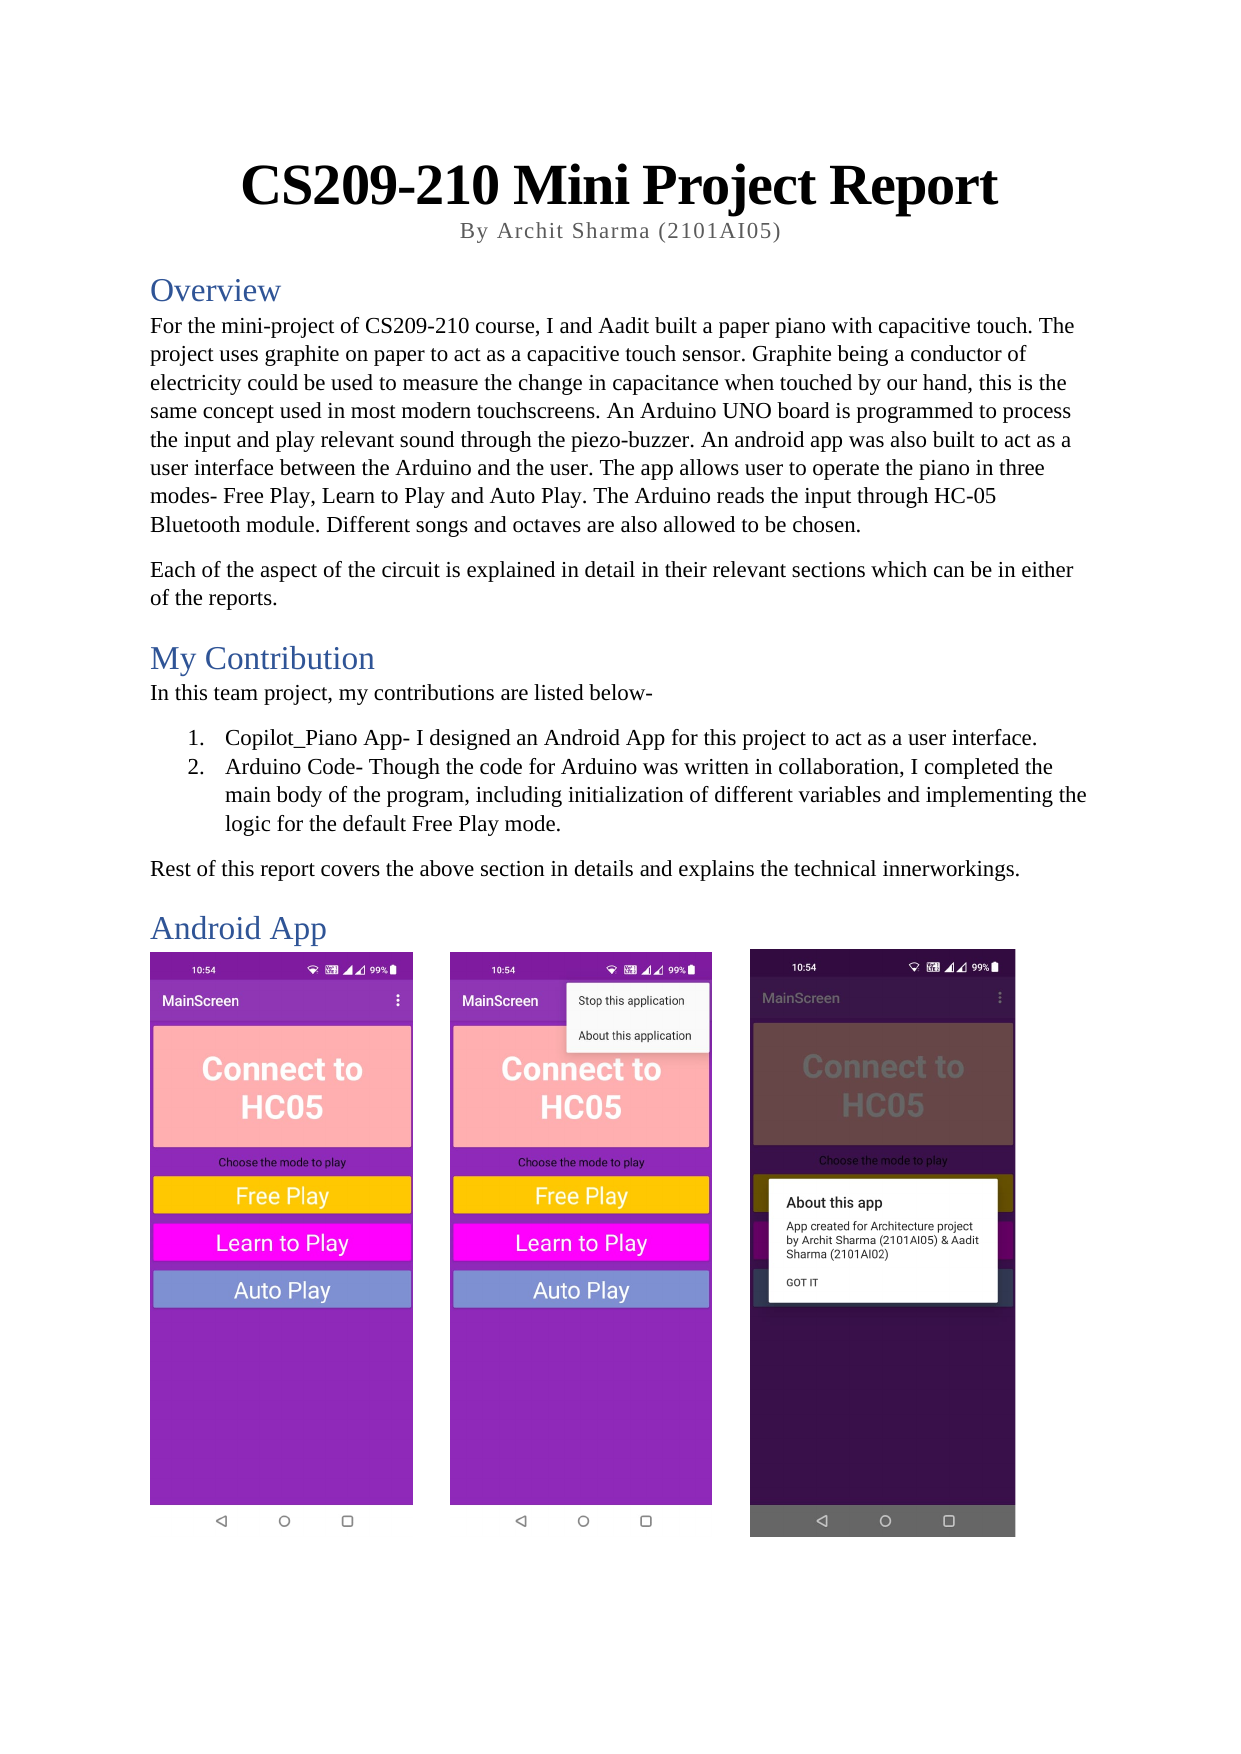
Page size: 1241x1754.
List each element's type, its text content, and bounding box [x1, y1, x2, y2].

text In this team project, my contributions are listed below- [150, 679, 1090, 706]
list Arduino Code- Though the code for Arduino was written in collaboration, I completed the main body of the program, including initialization of different variables and implementing the logic for the default Free Play mode. [187, 753, 1090, 836]
subtitle By Archit Sharma (2101AI05) [150, 217, 1090, 243]
text For the mini-project of CS209-210 course, I and Aadit built a paper piano with capacitive touch. The project uses graphite on paper to act as a capacitive touch sensor. Graphite being a conductor of electricity could be used to measure the change in capacitance when touched by our hand, this is the same concept used in most modern touchscreens. An Arduino UNO board is programmed to process the input and play relevant sound through the piezo-buzzer. An android app was also built to act as a user interface between the Arduino and the user. The app allows user to operate the piano in three modes- Free Play, Learn to Play and Auto Play. The Arduino reads the input through HC-05 Bluetooth module. Different songs and octaves are also allowed to be chosen. [150, 312, 1090, 537]
picture [450, 952, 712, 1537]
subtitle My Contribution [150, 638, 1090, 676]
title CS209-210 Mini Project Report [150, 150, 1090, 217]
text Rest of this report covers the above section in details and explains the technical innerworkings. [150, 855, 1090, 881]
subtitle Android App [150, 908, 1090, 947]
picture [750, 949, 1016, 1537]
picture [150, 952, 413, 1537]
list Copilot_Piano App- I designed an Android App for this project to act as a user interface. [187, 724, 1090, 751]
subtitle Overview [150, 271, 1090, 309]
text Each of the aspect of the circuit is explained in detail in their relevant sections which can be in either of the reports. [150, 556, 1090, 611]
